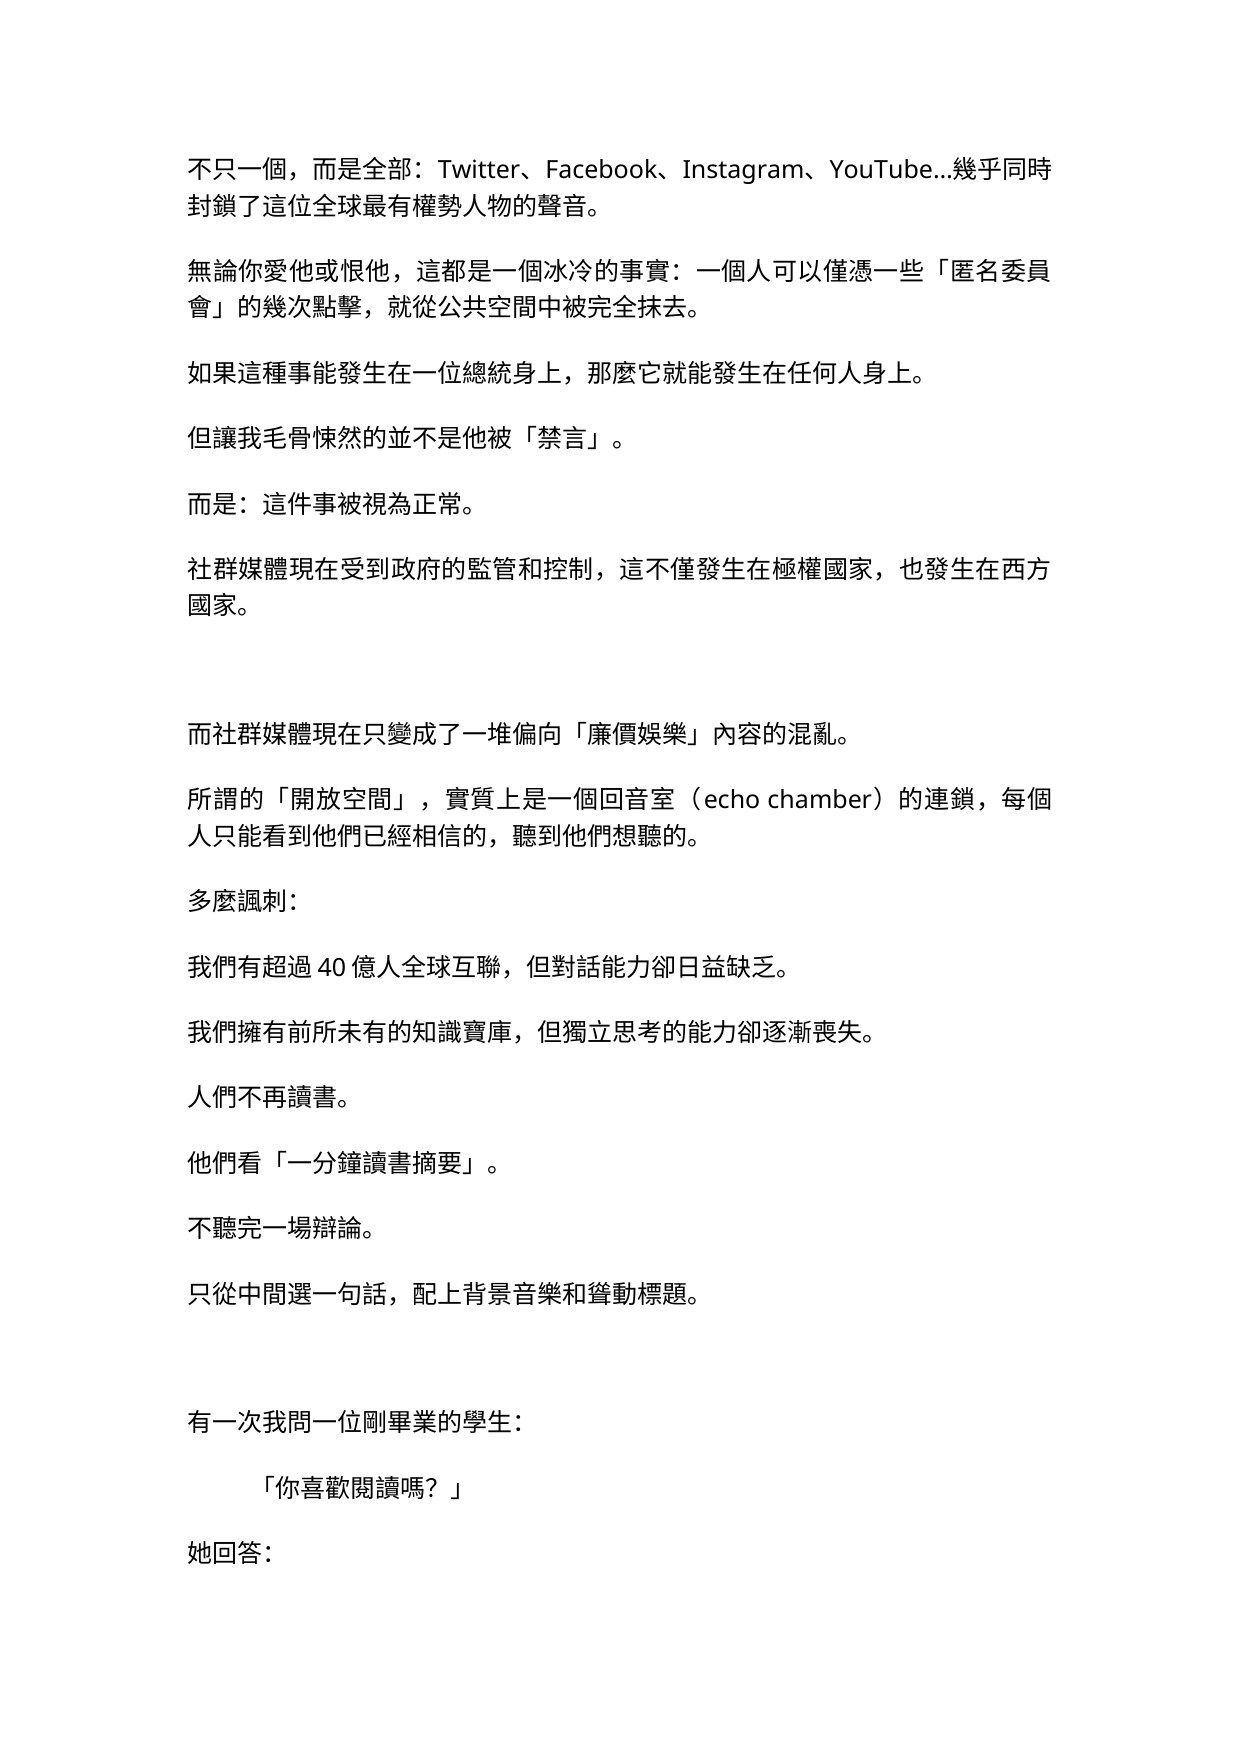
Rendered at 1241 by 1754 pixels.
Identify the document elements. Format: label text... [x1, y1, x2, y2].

text 「你喜歡閱讀嗎？」 [250, 1468, 1053, 1504]
text 無論你愛他或恨他，這都是一個冰冷的事實：一個人可以僅憑一些「匿名委員會」的幾次點擊，就從公共空間中被完全抹去。 [187, 252, 1053, 324]
text 她回答： [187, 1533, 1053, 1570]
text 社群媒體現在受到政府的監管和控制，這不僅發生在極權國家，也發生在西方國家。 [187, 549, 1053, 622]
text 只從中間選一句話，配上背景音樂和聳動標題。 [187, 1274, 1053, 1310]
text 但讓我毛骨悚然的並不是他被「禁言」。 [187, 419, 1053, 455]
text 如果這種事能發生在一位總統身上，那麼它就能發生在任何人身上。 [187, 353, 1053, 389]
text 他們看「一分鐘讀書摘要」。 [187, 1143, 1053, 1179]
text 不聽完一場辯論。 [187, 1209, 1053, 1245]
text 所謂的「開放空間」，實質上是一個回音室（echo chamber）的連鎖，每個人只能看到他們已經相信的，聽到他們想聽的。 [187, 780, 1053, 852]
text 有一次我問一位剛畢業的學生： [187, 1403, 1053, 1439]
text 而社群媒體現在只變成了一堆偏向「廉價娛樂」內容的混亂。 [187, 714, 1053, 751]
text 我們擁有前所未有的知識寶庫，但獨立思考的能力卻逐漸喪失。 [187, 1012, 1053, 1049]
text 多麼諷刺： [187, 882, 1053, 918]
text 而是：這件事被視為正常。 [187, 484, 1053, 520]
text 我們有超過40億人全球互聯，但對話能力卻日益缺乏。 [187, 947, 1053, 983]
text 人們不再讀書。 [187, 1078, 1053, 1114]
text 不只一個，而是全部：Twitter、Facebook、Instagram、YouTube…幾乎同時封鎖了這位全球最有權勢人物的聲音。 [187, 150, 1053, 222]
